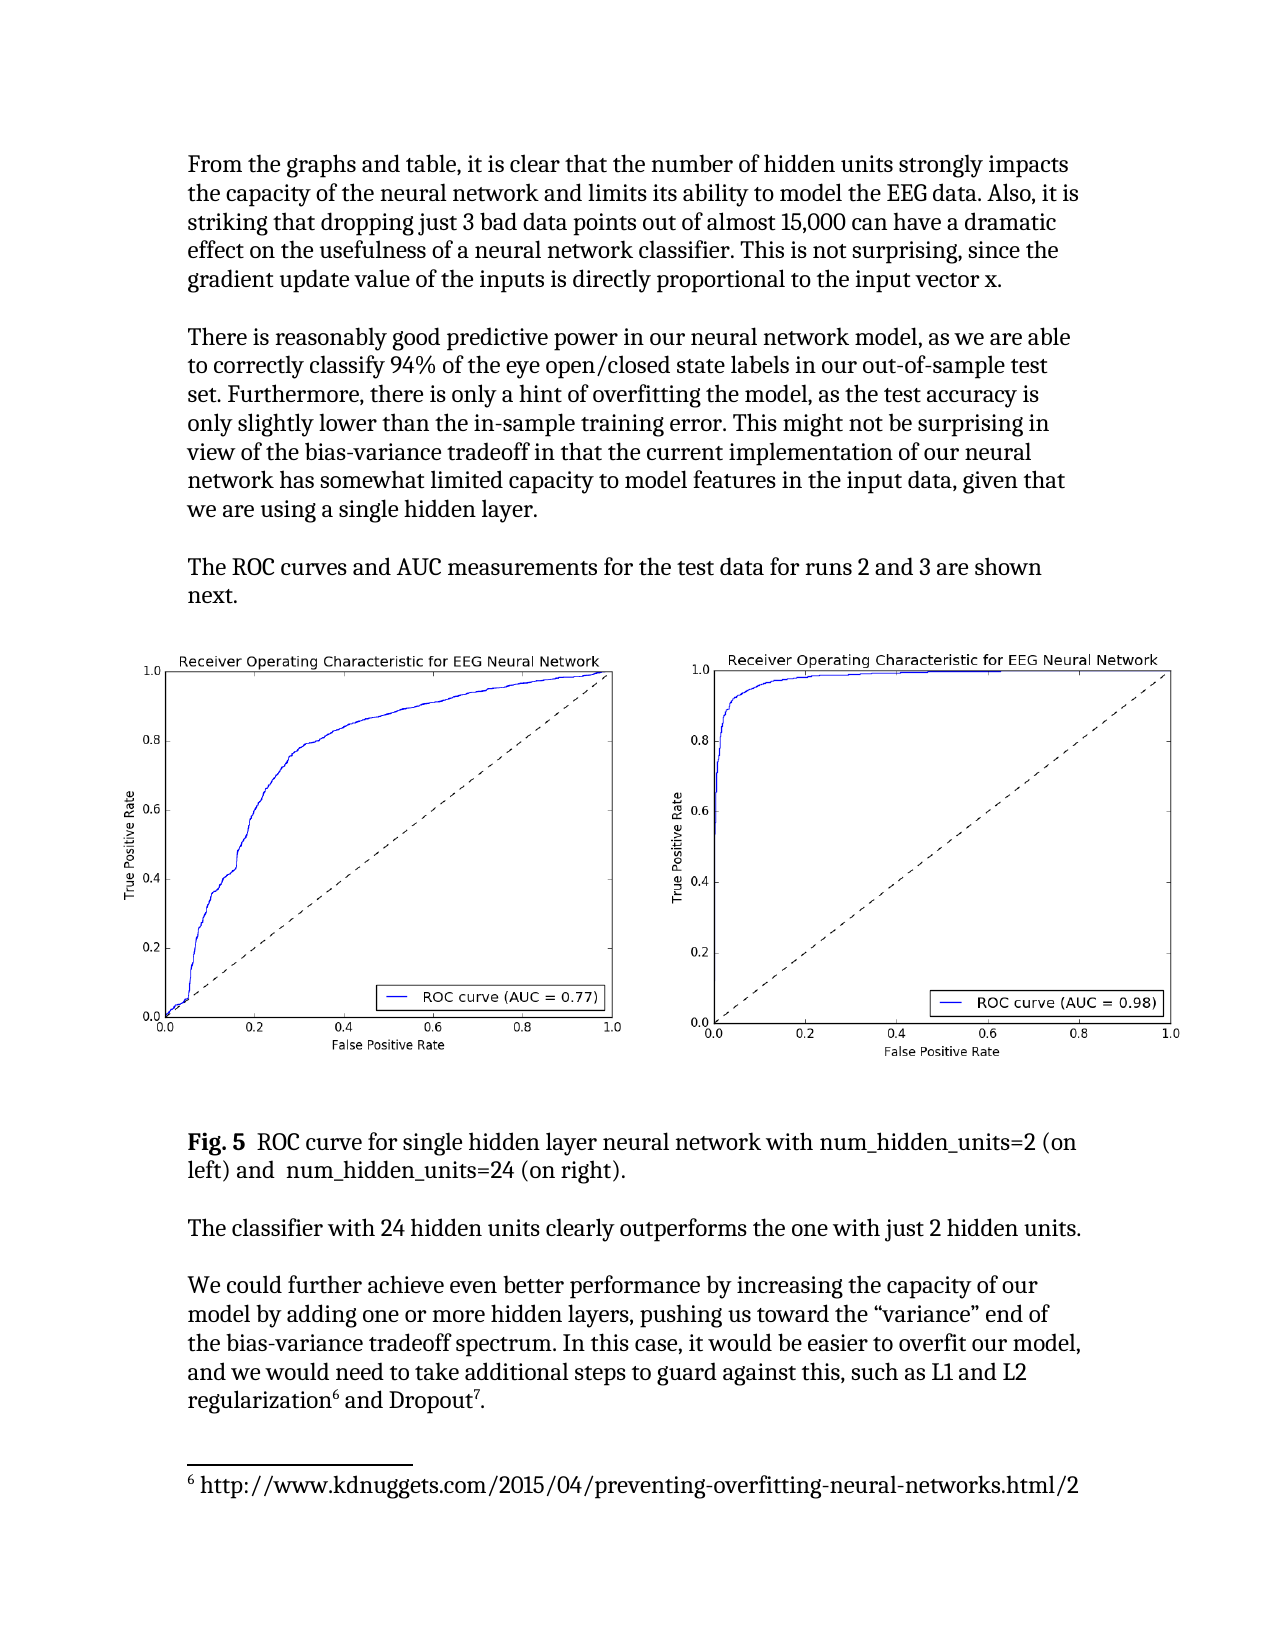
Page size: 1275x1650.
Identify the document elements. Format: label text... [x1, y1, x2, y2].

text The ROC curves and AUC measurements for the test data for runs 2 and 3 are shown next. [187, 552, 1087, 610]
text Fig. 5 ROC curve for single hidden layer neural network with num_hidden_units=2 (on left) and num_hidden_units=24 (on right). [187, 1127, 1087, 1185]
text From the graphs and table, it is clear that the number of hidden units strongly impacts the capacity of the neural network and limits its ability to model the EEG data. Also, it is striking that dropping just 3 bad data points out of almost 15,000 can have a dramatic effect on the usefulness of a neural network classifier. This is not surprising, since the gradient update value of the inputs is directly proportional to the input vector x. [187, 150, 1087, 294]
text There is reasonably good predictive power in our neural network model, as we are able to correctly classify 94% of the eye open/closed state labels in our out-of-sample test set. Furthermore, there is only a hint of overfitting the model, as the test accuracy is only slightly lower than the in-sample training error. This might not be surprising in view of the bias-variance tradeoff in that the current implementation of our neural network has somewhat limited capacity to model features in the input data, given that we are using a single hidden layer. [187, 322, 1087, 524]
picture [93, 626, 1229, 1067]
text The classifier with 24 hidden units clearly outperforms the one with just 2 hidden units. [187, 1214, 1087, 1242]
text We could further achieve even better performance by increasing the capacity of our model by adding one or more hidden layers, pushing us toward the “variance” end of the bias-variance tradeoff spectrum. In this case, it would be easier to overfit our model, and we would need to take additional steps to guard against this, such as L1 and L2 regularization and Dropout. [187, 1271, 1087, 1415]
